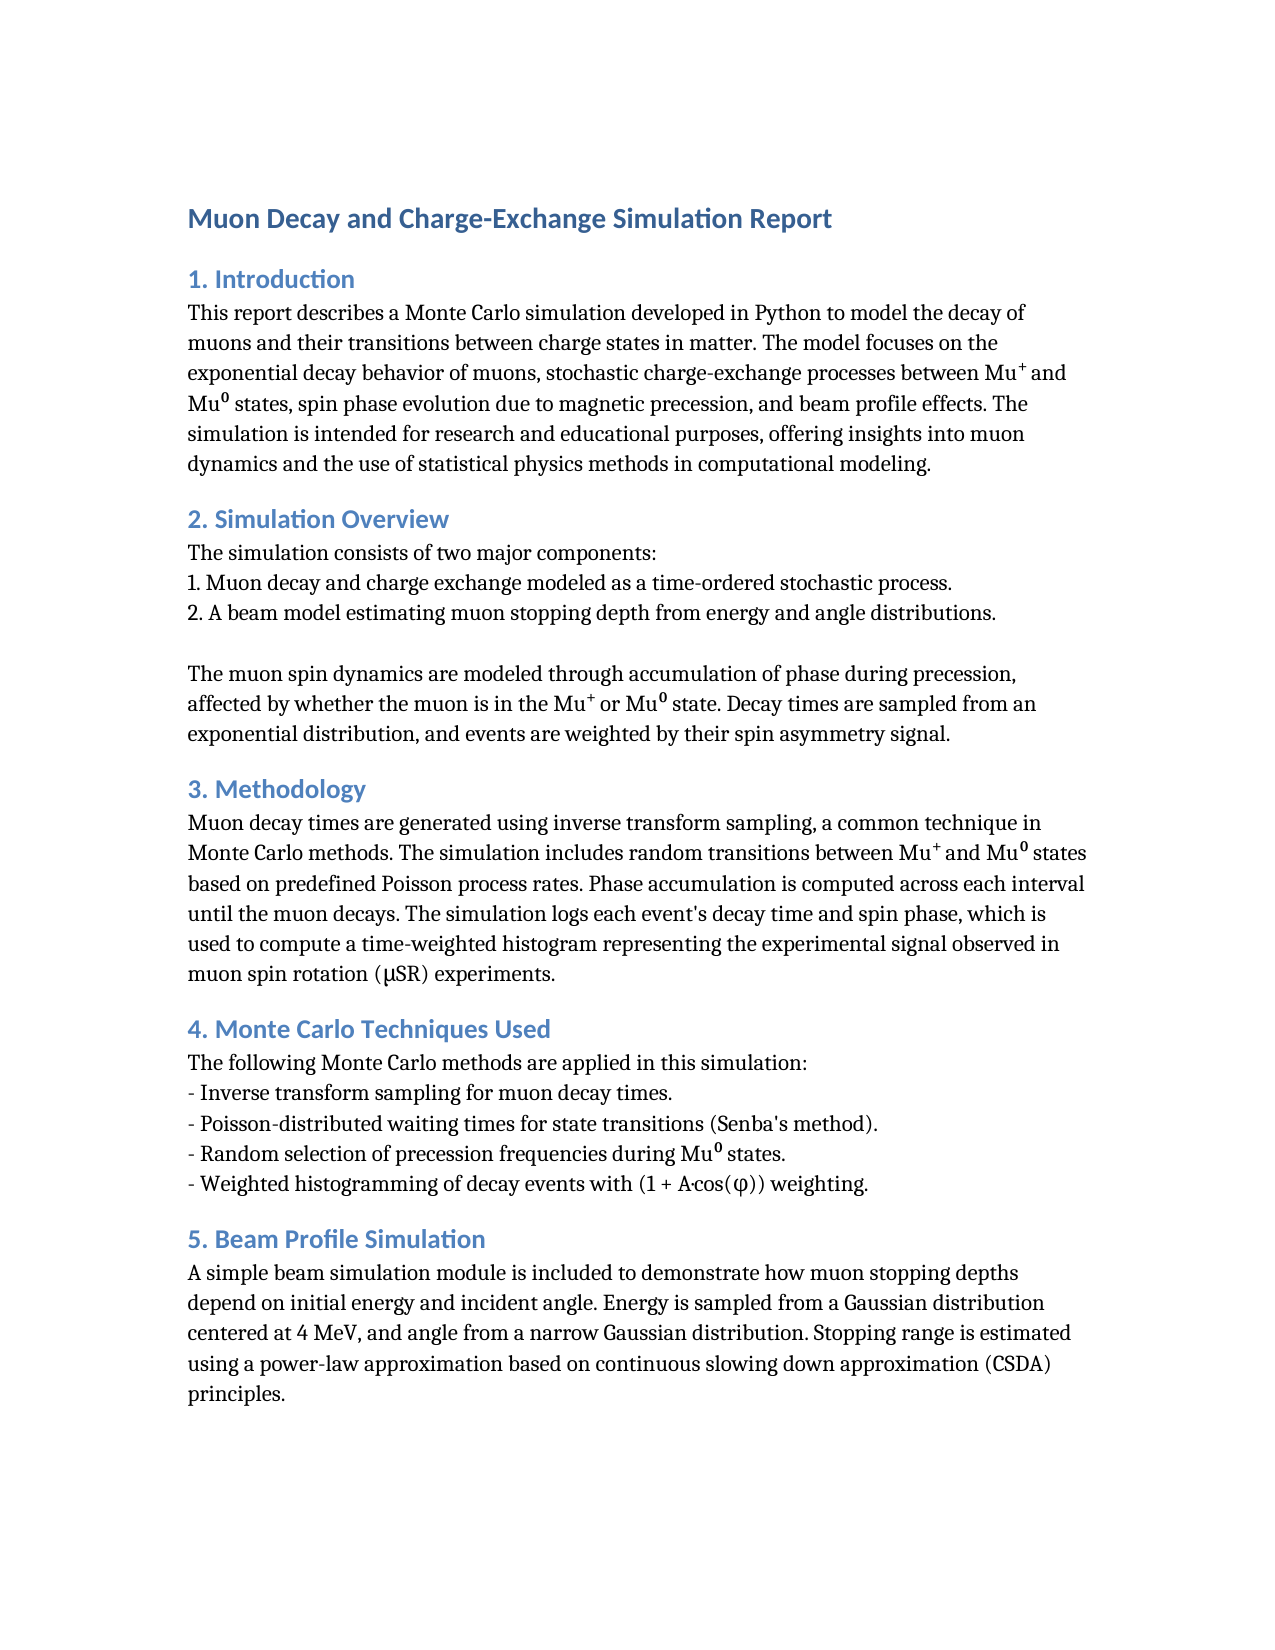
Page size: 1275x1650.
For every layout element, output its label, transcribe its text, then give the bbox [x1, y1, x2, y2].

text A simple beam simulation module is included to demonstrate how muon stopping depths depend on initial energy and incident angle. Energy is sampled from a Gaussian distribution centered at 4 MeV, and angle from a narrow Gaussian distribution. Stopping range is estimated using a power-law approximation based on continuous slowing down approximation (CSDA) principles. [187, 1260, 1087, 1407]
subtitle 4. Monte Carlo Techniques Used [187, 1012, 1087, 1045]
subtitle 3. Methodology [187, 772, 1087, 805]
subtitle 1. Introduction [187, 262, 1087, 295]
text Muon decay times are generated using inverse transform sampling, a common technique in Monte Carlo methods. The simulation includes random transitions between Mu⁺ and Mu⁰ states based on predefined Poisson process rates. Phase accumulation is computed across each interval until the muon decays. The simulation logs each event's decay time and spin phase, which is used to compute a time-weighted histogram representing the experimental signal observed in muon spin rotation (μSR) experiments. [187, 810, 1087, 987]
text The following Monte Carlo methods are applied in this simulation: - Inverse transform sampling for muon decay times. - Poisson-distributed waiting times for state transitions (Senba's method). - Random selection of precession frequencies during Mu⁰ states. - Weighted histogramming of decay events with (1 + A·cos(φ)) weighting. [187, 1050, 1087, 1197]
text This report describes a Monte Carlo simulation developed in Python to model the decay of muons and their transitions between charge states in matter. The model focuses on the exponential decay behavior of muons, stochastic charge-exchange processes between Mu⁺ and Mu⁰ states, spin phase evolution due to magnetic precession, and beam profile effects. The simulation is intended for research and educational purposes, offering insights into muon dynamics and the use of statistical physics methods in computational modeling. [187, 300, 1087, 477]
subtitle 5. Beam Profile Simulation [187, 1222, 1087, 1255]
subtitle Muon Decay and Charge-Exchange Simulation Report [187, 200, 1087, 236]
subtitle 2. Simulation Overview [187, 502, 1087, 535]
text The simulation consists of two major components: 1. Muon decay and charge exchange modeled as a time-ordered stochastic process. 2. A beam model estimating muon stopping depth from energy and angle distributions. The muon spin dynamics are modeled through accumulation of phase during precession, affected by whether the muon is in the Mu⁺ or Mu⁰ state. Decay times are sampled from an exponential distribution, and events are weighted by their spin asymmetry signal. [187, 540, 1087, 747]
